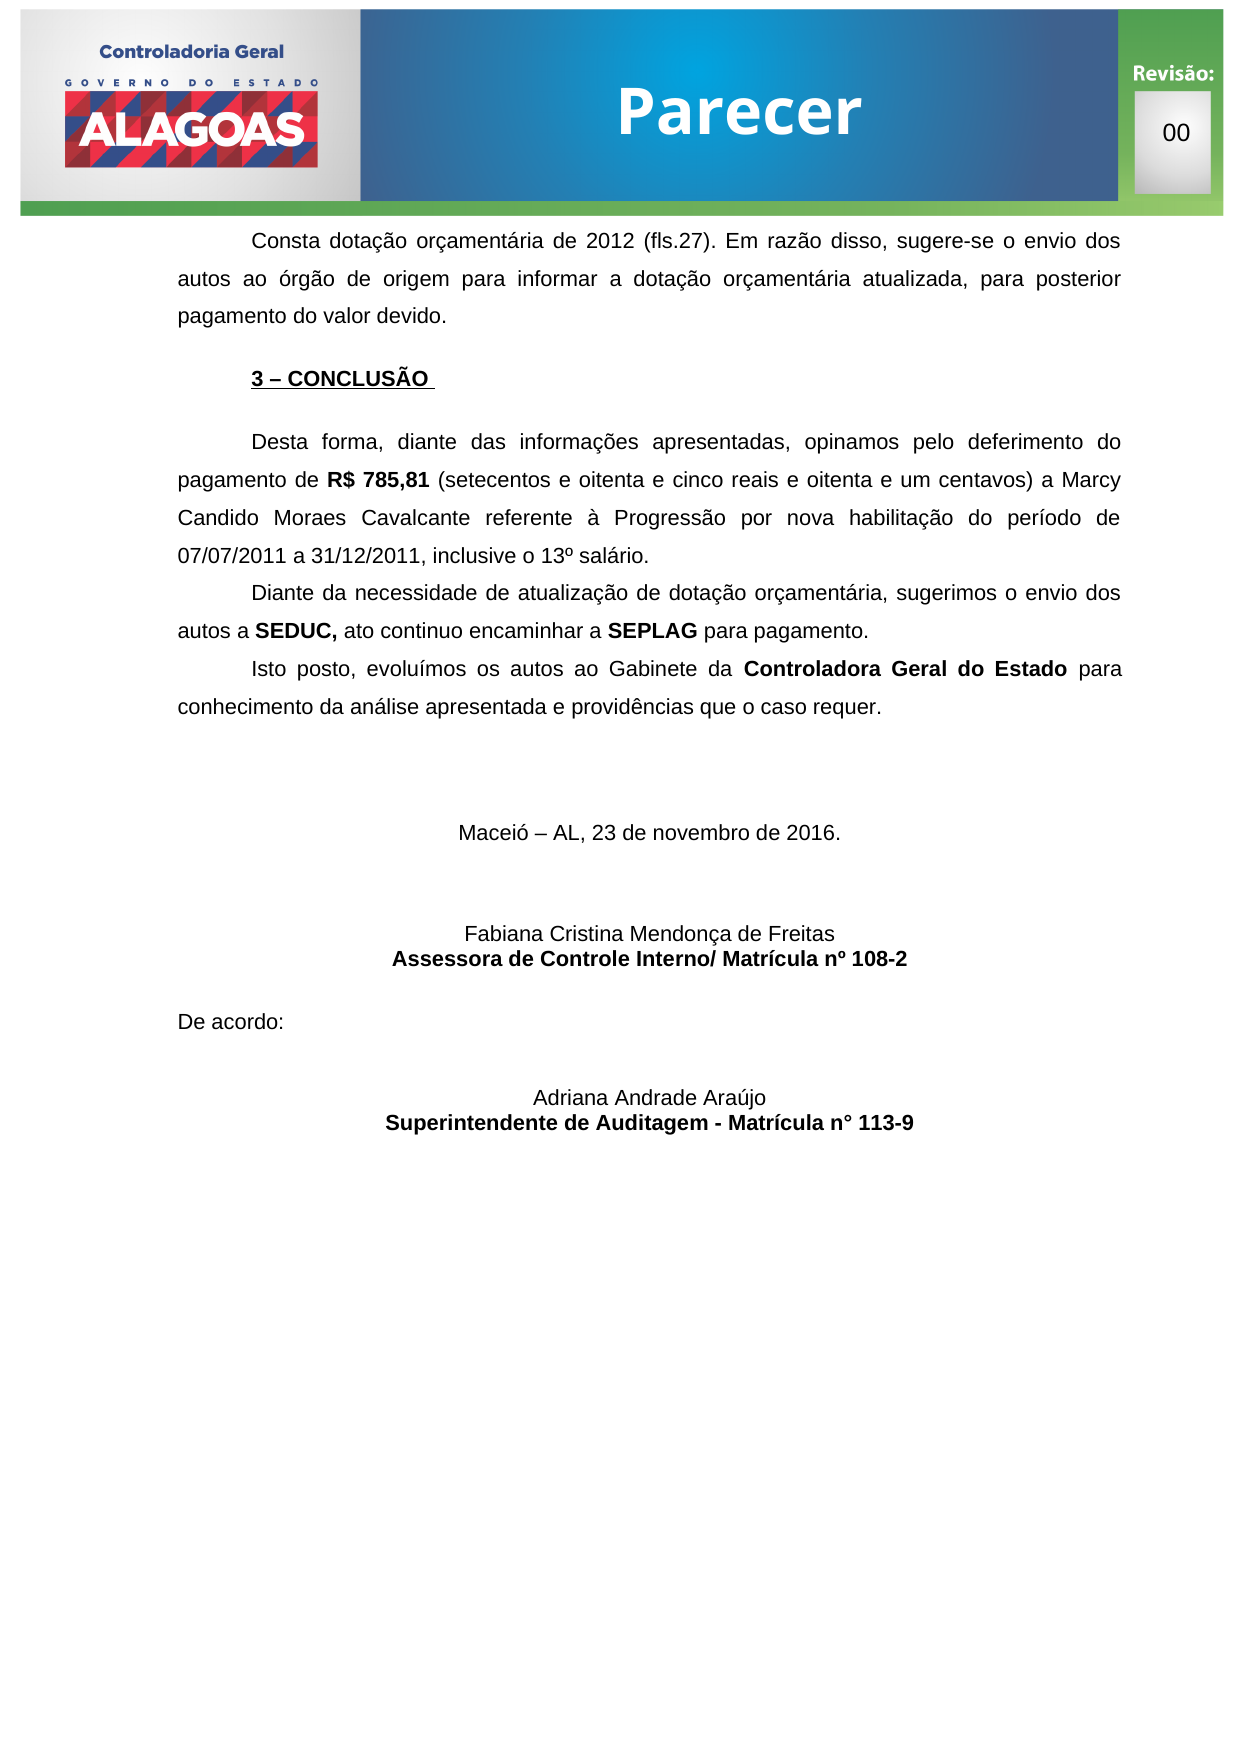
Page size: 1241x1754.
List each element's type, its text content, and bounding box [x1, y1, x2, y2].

text De acordo: [177, 1009, 1122, 1034]
text Isto posto, evoluímos os autos ao Gabinete da Controladora Geral do Estado para conhecimento da análise apresentada e providências que o caso requer. [177, 656, 1122, 719]
text Superintendente de Auditagem - Matrícula n° 113-9 [177, 1110, 1122, 1135]
text Desta forma, diante das informações apresentadas, opinamos pelo deferimento do pagamento de R$ 785,81 (setecentos e oitenta e cinco reais e oitenta e um centavos) a Marcy Candido Moraes Cavalcante referente à Progressão por nova habilitação do período de 07/07/2011 a 31/12/2011, inclusive o 13º salário. [177, 429, 1122, 568]
text Fabiana Cristina Mendonça de Freitas [177, 921, 1122, 946]
picture [20, 9, 1224, 216]
text Adriana Andrade Araújo [177, 1084, 1122, 1110]
text Maceió – AL, 23 de novembro de 2016. [177, 820, 1122, 845]
text Assessora de Controle Interno/ Matrícula nº 108-2 [177, 946, 1122, 971]
text Consta dotação orçamentária de 2012 (fls.27). Em razão disso, sugere-se o envio dos autos ao órgão de origem para informar a dotação orçamentária atualizada, para posterior pagamento do valor devido. [177, 177, 1122, 329]
text Diante da necessidade de atualização de dotação orçamentária, sugerimos o envio dos autos a SEDUC, ato continuo encaminhar a SEPLAG para pagamento. [177, 580, 1122, 643]
text 3 – CONCLUSÃO [177, 366, 1122, 391]
